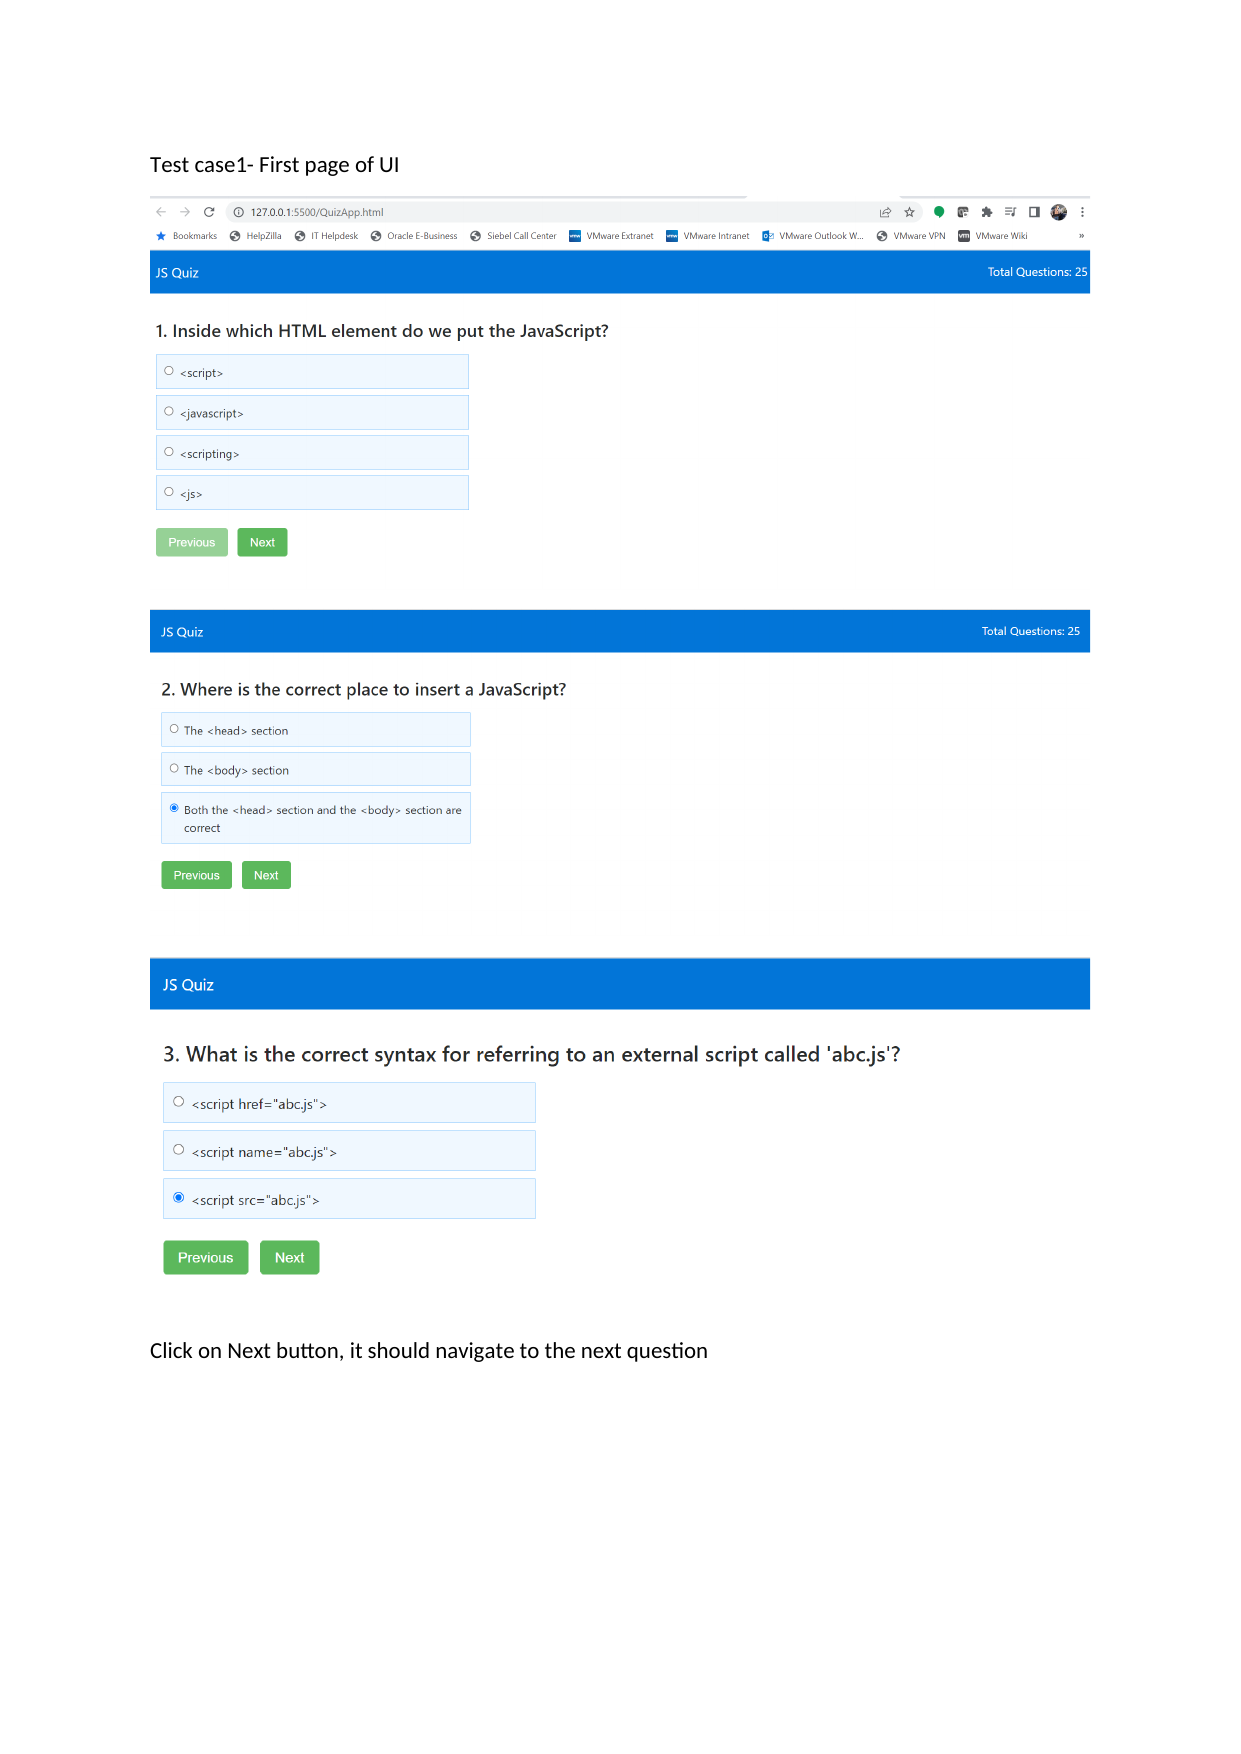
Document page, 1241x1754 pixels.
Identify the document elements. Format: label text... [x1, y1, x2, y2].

text Test case1- First page of UI [150, 150, 1090, 178]
text Click on Next button, it should navigate to the next question [150, 1336, 1090, 1364]
picture [150, 196, 1091, 590]
picture [150, 608, 1091, 936]
picture [150, 955, 1091, 1318]
